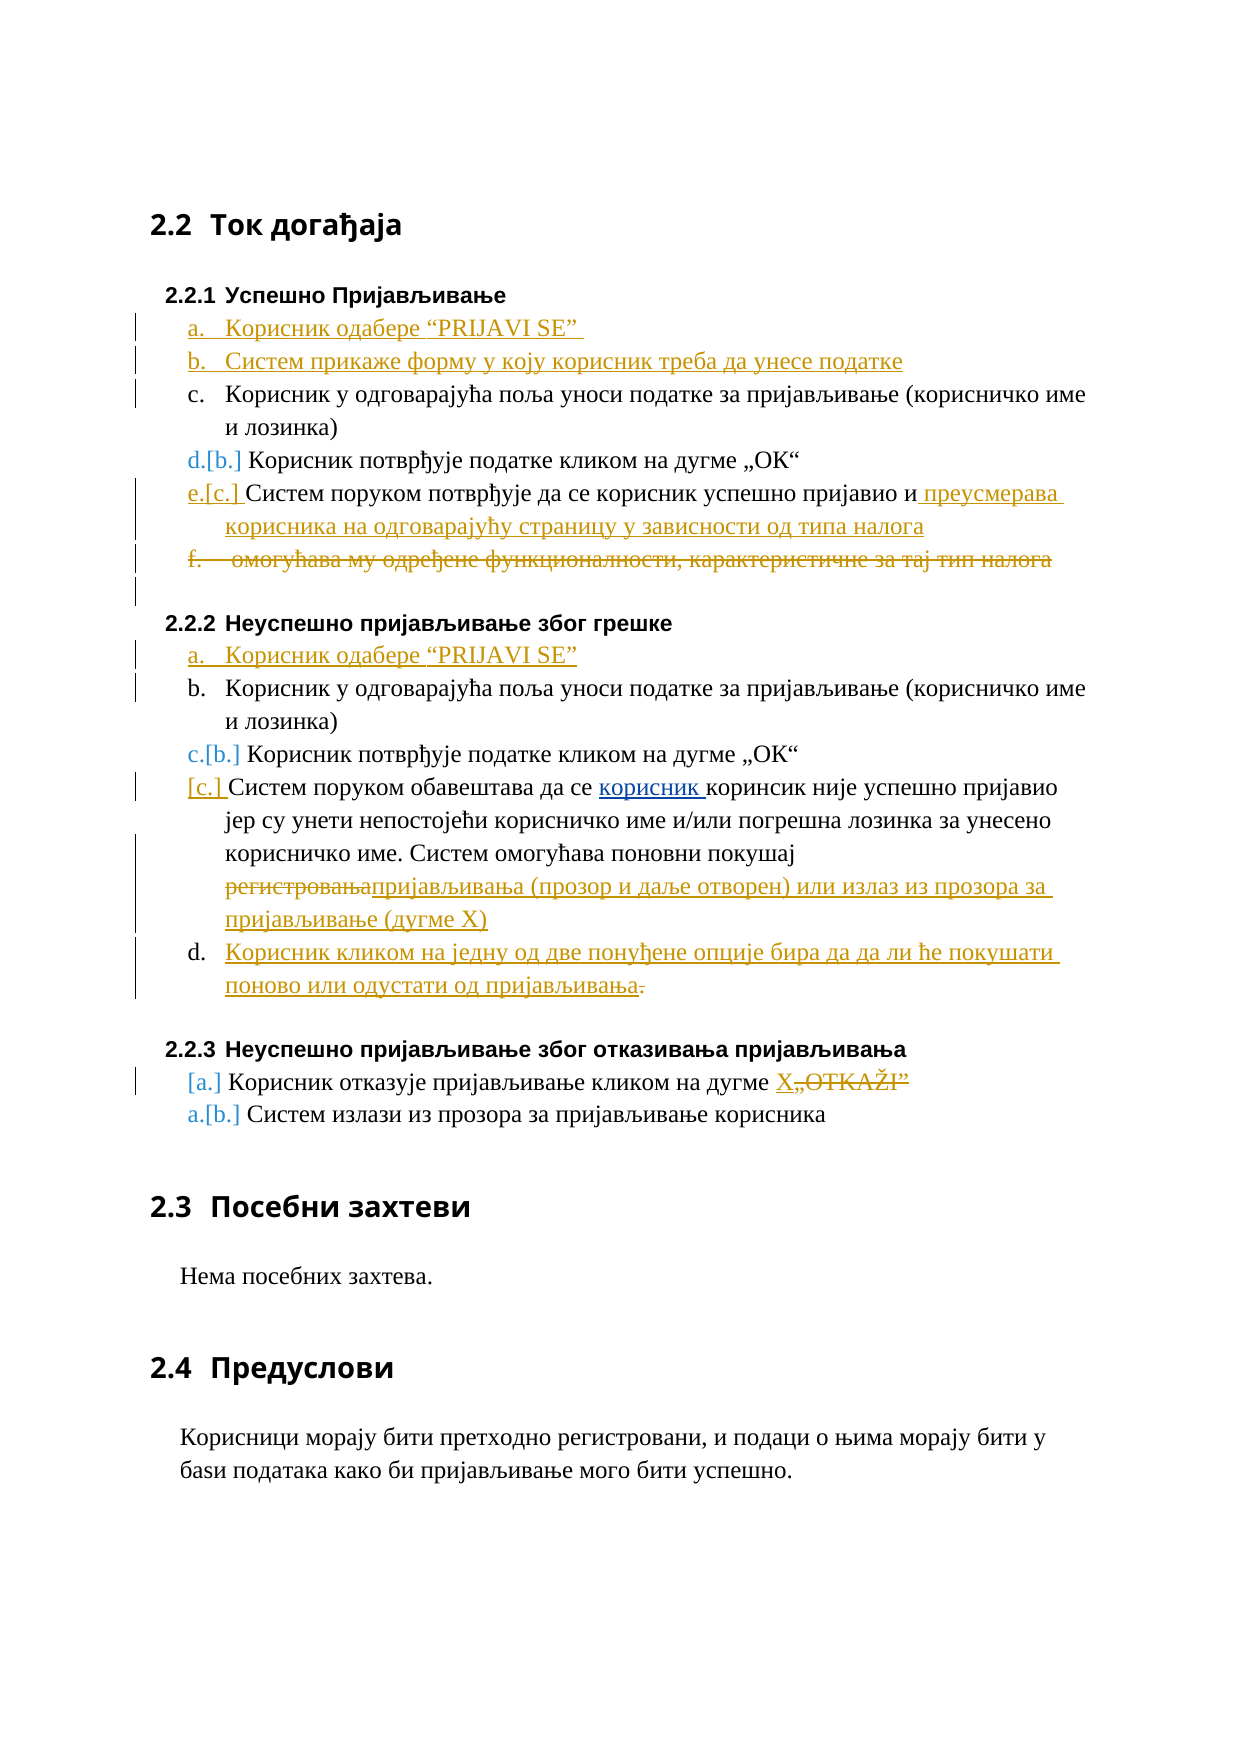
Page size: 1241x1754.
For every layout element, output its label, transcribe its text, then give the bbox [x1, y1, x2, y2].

list Корисник отказује пријављивање кликом на дугме [187, 1067, 1090, 1095]
list Систем поруком потврђује да се корисник успешно пријавио и [187, 478, 1090, 539]
list Систем излази из прозора за пријављивање корисника [187, 1099, 1090, 1128]
subtitle Предуслови [150, 1348, 1090, 1387]
list Корисник у одговарајућа поља уноси податке за пријављивање (корисничко име и лозинка) [187, 379, 1090, 441]
text Нема посебних захтева. [179, 1261, 1090, 1289]
text Корисници морају бити претходно регистровани, и подаци о њима морају бити у баѕи података како би пријављивање мого бити успешно. [179, 1422, 1090, 1484]
subtitle Посебни захтеви [150, 1186, 1090, 1226]
subtitle Неуспешно пријављивање због грешке [165, 610, 1090, 636]
list Корисник потврђује податке кликом на дугме „ОК“ [187, 445, 1090, 473]
subtitle Ток догађаја [150, 204, 1090, 243]
list Корисник потврђује податке кликом на дугме „ОК“ [187, 739, 1090, 768]
list Систем поруком обавештава да се коринсик није успешно пријавио јер су унети непостојећи корисничко име и/или погрешна лозинка за унесено корисничко име. Систем омогућава поновни покушај [187, 772, 1090, 933]
subtitle Успешно Пријављивање [165, 282, 1090, 309]
list Корисник у одговарајућа поља уноси податке за пријављивање (корисничко име и лозинка) [187, 673, 1090, 735]
subtitle Неуспешно пријављивање због отказивања пријављивања [165, 1036, 1090, 1063]
